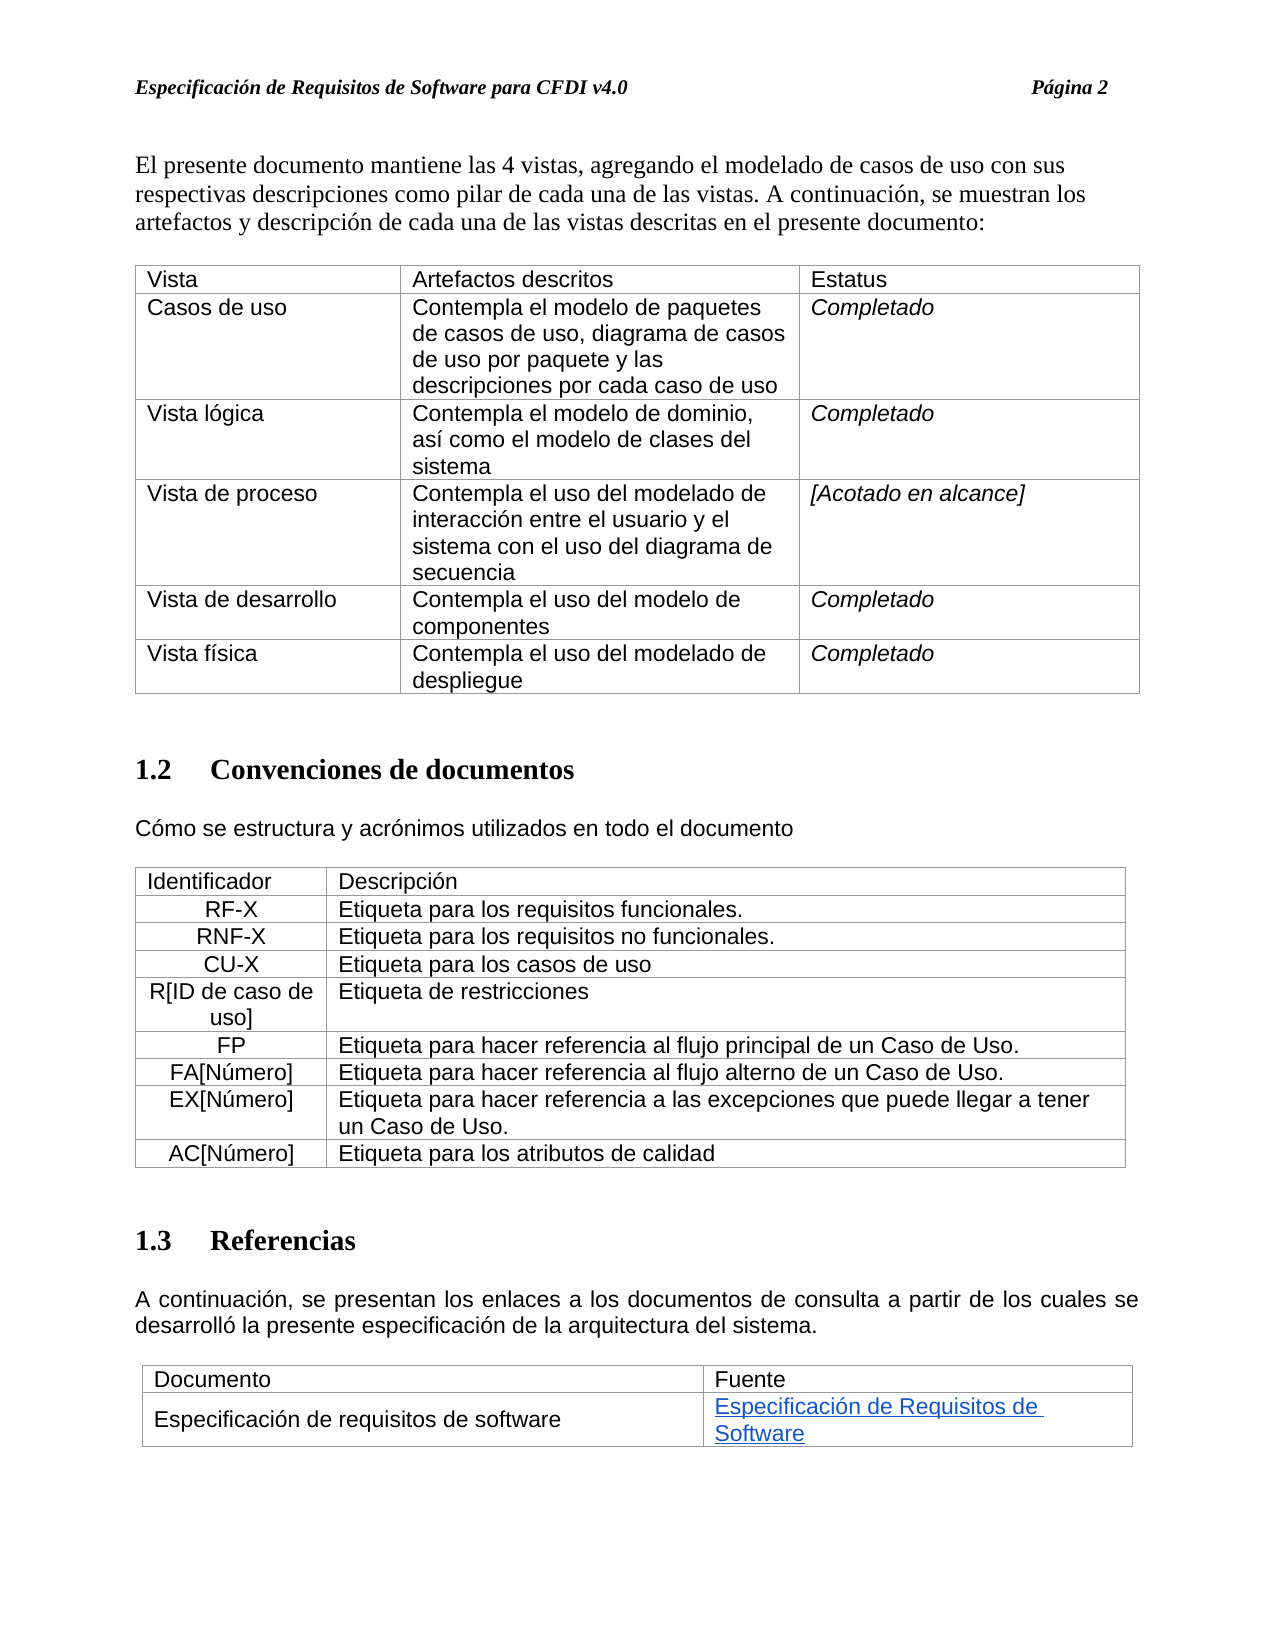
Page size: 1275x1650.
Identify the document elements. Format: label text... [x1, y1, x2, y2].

table_cell Completado [800, 400, 1139, 479]
table_cell R[ID de caso de uso] [136, 978, 326, 1031]
table_cell Vista de desarrollo [136, 586, 400, 639]
table_cell AC[Número] [136, 1140, 326, 1167]
table_cell Etiqueta para hacer referencia al flujo principal de un Caso de Uso. [327, 1032, 1125, 1058]
text El presente documento mantiene las 4 vistas, agregando el modelado de casos de uso con sus respectivas descripciones como pilar de cada una de las vistas. A continuación, se muestran los artefactos y descripción de cada una de las vistas descritas en el presente documento: [135, 150, 1140, 236]
table_cell Etiqueta para hacer referencia a las excepciones que puede llegar a tener un Caso de Uso. [327, 1086, 1125, 1139]
table_cell FP [136, 1032, 326, 1058]
table_cell Vista de proceso [136, 480, 400, 585]
table_cell RNF-X [136, 923, 326, 949]
table_cell Especificación de requisitos de software [143, 1393, 703, 1446]
table_cell Etiqueta para los atributos de calidad [327, 1140, 1125, 1167]
table_cell Casos de uso [136, 294, 400, 399]
table_cell RF-X [136, 896, 326, 922]
table_cell Contempla el modelo de paquetes de casos de uso, diagrama de casos de uso por paquete y las descripciones por cada caso de uso [401, 294, 799, 399]
table_cell Completado [800, 586, 1139, 639]
table_cell Etiqueta para los casos de uso [327, 951, 1125, 977]
table_cell Vista física [136, 640, 400, 693]
table_cell Etiqueta para los requisitos no funcionales. [327, 923, 1125, 949]
table_cell Etiqueta para hacer referencia al flujo alterno de un Caso de Uso. [327, 1059, 1125, 1085]
subtitle Referencias [135, 1223, 1140, 1257]
text A continuación, se presentan los enlaces a los documentos de consulta a partir de los cuales se desarrolló la presente especificación de la arquitectura del sistema. [135, 1286, 1140, 1338]
table_header Fuente [704, 1366, 1132, 1392]
subtitle Convenciones de documentos [135, 752, 1140, 785]
table_cell Contempla el uso del modelado de interacción entre el usuario y el sistema con el uso del diagrama de secuencia [401, 480, 799, 585]
table_cell EX[Número] [136, 1086, 326, 1139]
table_cell FA[Número] [136, 1059, 326, 1085]
text Cómo se estructura y acrónimos utilizados en todo el documento [135, 814, 1140, 841]
table_cell Contempla el uso del modelo de componentes [401, 586, 799, 639]
table_cell [Acotado en alcance] [800, 480, 1139, 585]
table_header Vista [136, 266, 400, 292]
table_cell Completado [800, 640, 1139, 693]
table_cell Especificación de Requisitos de Software [704, 1393, 1132, 1446]
table_cell CU-X [136, 951, 326, 977]
table_header Documento [143, 1366, 703, 1392]
table_cell Etiqueta para los requisitos funcionales. [327, 896, 1125, 922]
table_header Artefactos descritos [401, 266, 799, 292]
table_cell Contempla el uso del modelado de despliegue [401, 640, 799, 693]
table_cell Vista lógica [136, 400, 400, 479]
table_header Identificador [136, 868, 326, 895]
table_cell Contempla el modelo de dominio, así como el modelo de clases del sistema [401, 400, 799, 479]
table_header Descripción [327, 868, 1125, 895]
table_header Estatus [800, 266, 1139, 292]
table_cell Completado [800, 294, 1139, 399]
table_cell Etiqueta de restricciones [327, 978, 1125, 1031]
